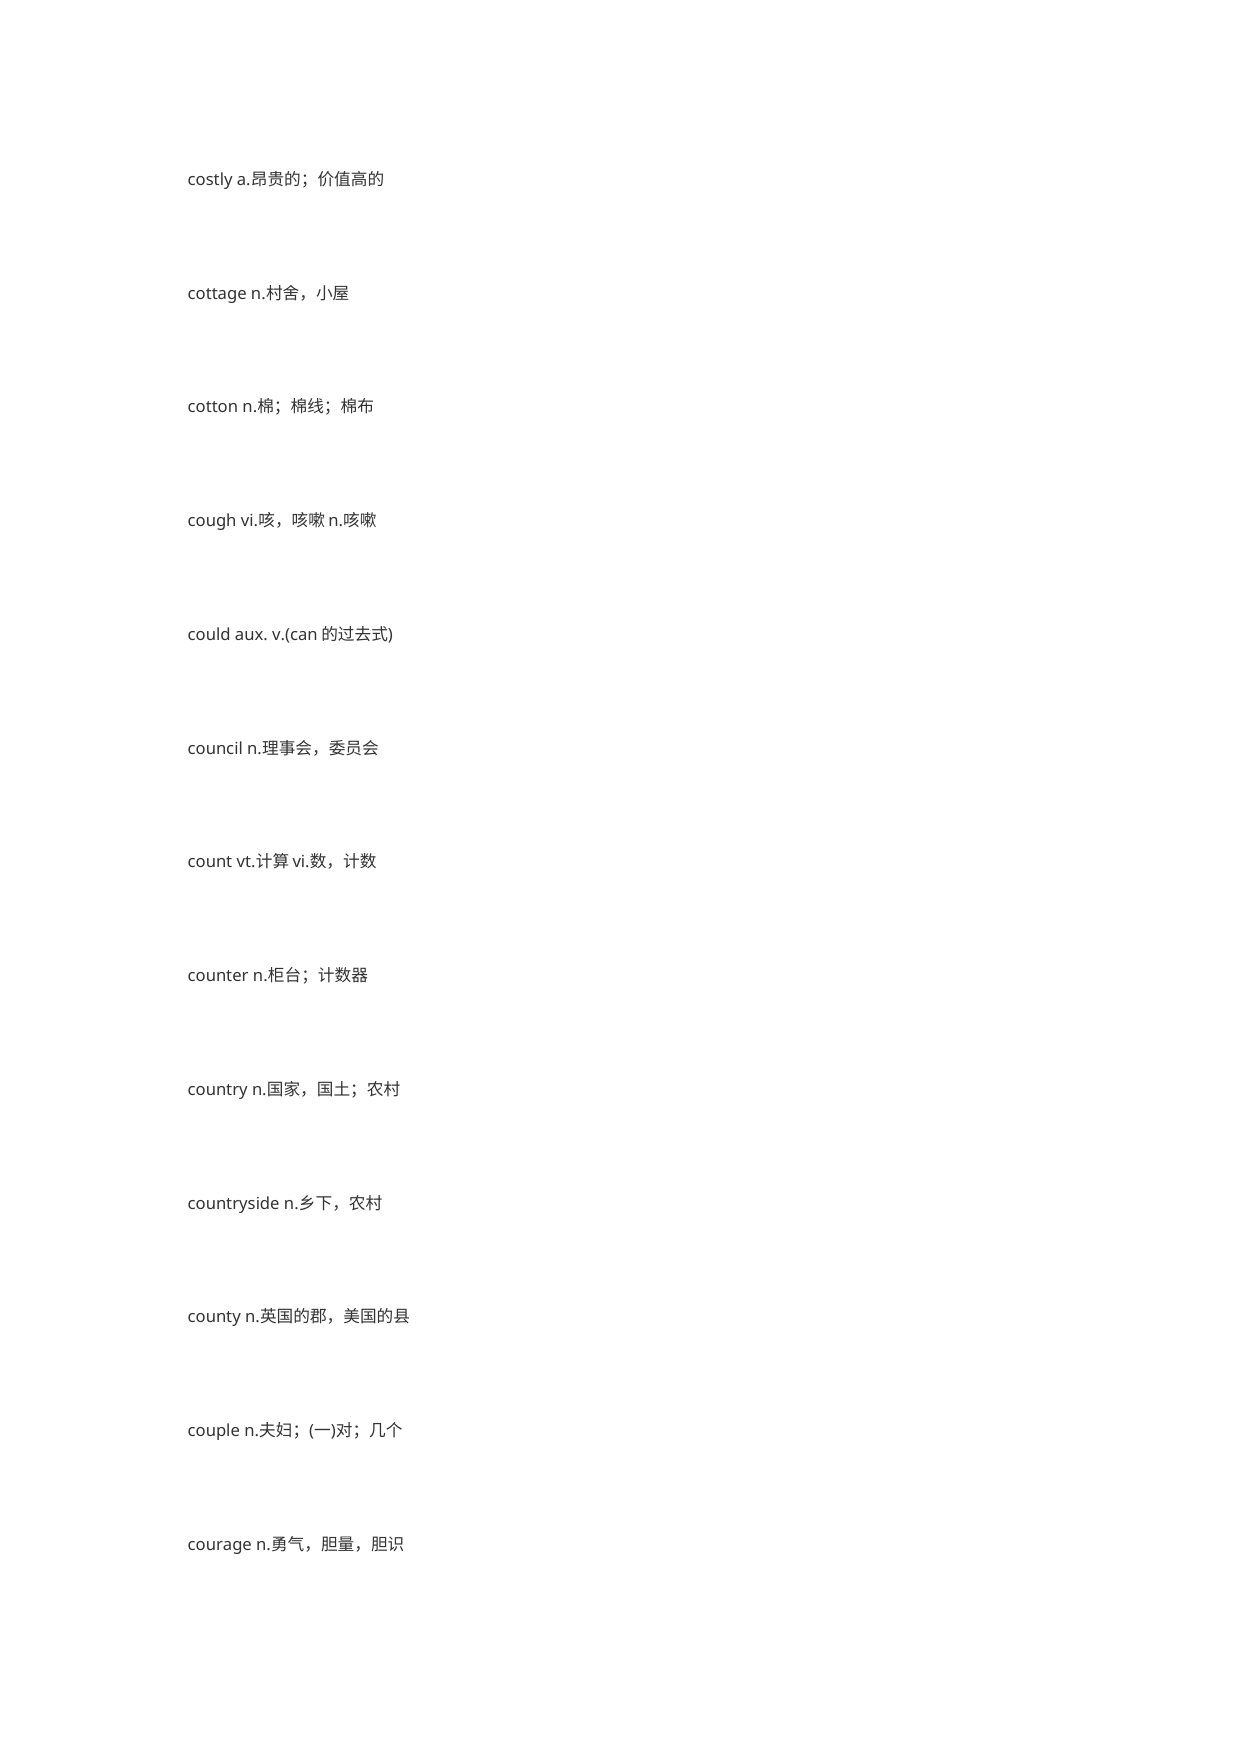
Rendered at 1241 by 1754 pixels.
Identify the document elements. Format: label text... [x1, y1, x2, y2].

text cotton n.棉；棉线；棉布 [187, 389, 1053, 422]
text costly a.昂贵的；价值高的 [187, 162, 1053, 194]
text cottage n.村舍，小屋 [187, 276, 1053, 308]
text country n.国家，国土；农村 [187, 1072, 1053, 1104]
text cough vi.咳，咳嗽n.咳嗽 [187, 503, 1053, 536]
text counter n.柜台；计数器 [187, 958, 1053, 991]
text could aux. v.(can的过去式) [187, 617, 1053, 649]
text council n.理事会，委员会 [187, 731, 1053, 763]
text couple n.夫妇；(一)对；几个 [187, 1413, 1053, 1446]
text county n.英国的郡，美国的县 [187, 1299, 1053, 1332]
text count vt.计算vi.数，计数 [187, 844, 1053, 877]
text courage n.勇气，胆量，胆识 [187, 1527, 1053, 1559]
text countryside n.乡下，农村 [187, 1186, 1053, 1218]
